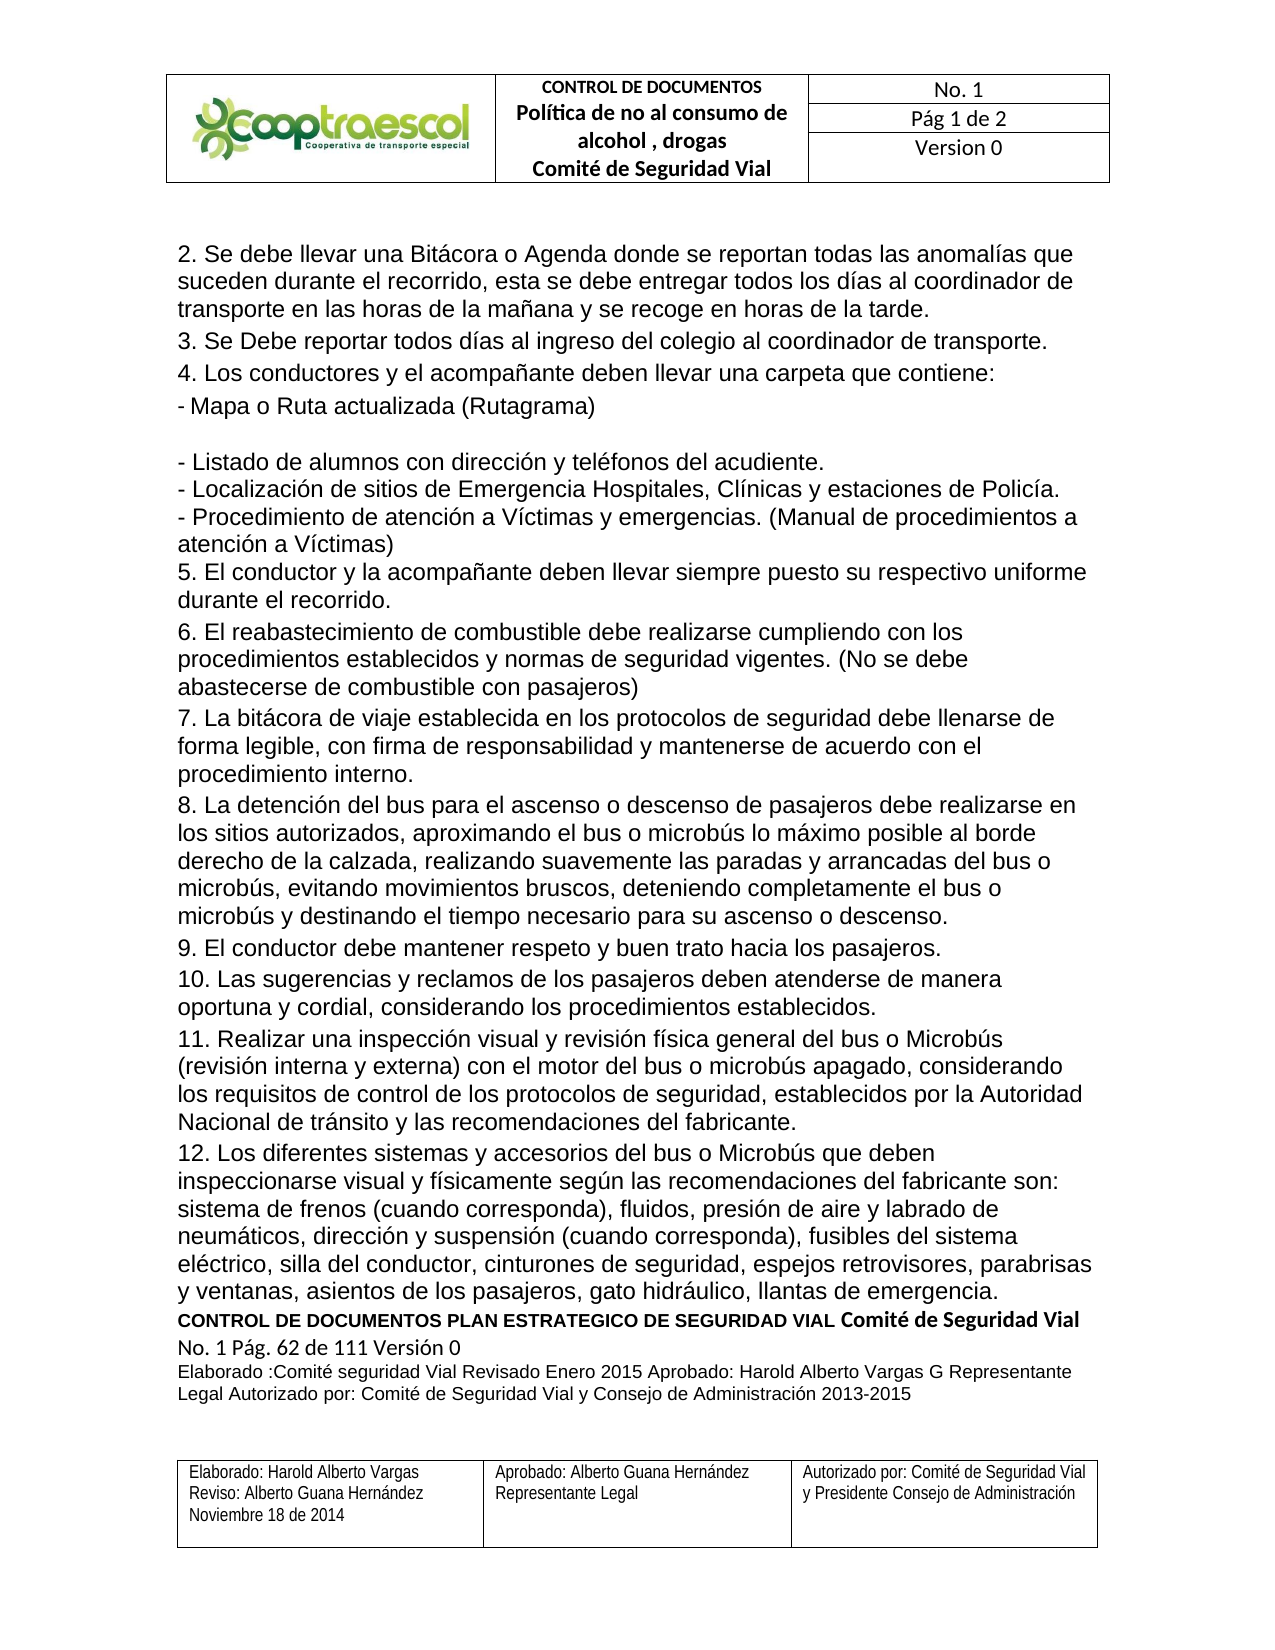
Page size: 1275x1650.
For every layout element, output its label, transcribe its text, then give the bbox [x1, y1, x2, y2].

text Elaborado :Comité seguridad Vial Revisado Enero 2015 Aprobado: Harold Alberto Vargas G Representante Legal Autorizado por: Comité de Seguridad Vial y Consejo de Administración 2013-2015 [177, 1361, 1098, 1404]
picture [191, 95, 470, 161]
text 10. Las sugerencias y reclamos de los pasajeros deben atenderse de manera oportuna y cordial, considerando los procedimientos establecidos. [177, 965, 1098, 1021]
text 9. El conductor debe mantener respeto y buen trato hacia los pasajeros. [177, 933, 1098, 961]
text 5. El conductor y la acompañante deben llevar siempre puesto su respectivo uniforme durante el recorrido. [177, 558, 1098, 613]
text - Procedimiento de atención a Víctimas y emergencias. (Manual de procedimientos a atención a Víctimas) [177, 503, 1098, 558]
text 8. La detención del bus para el ascenso o descenso de pasajeros debe realizarse en los sitios autorizados, aproximando el bus o microbús lo máximo posible al borde derecho de la calzada, realizando suavemente las paradas y arrancadas del bus o microbús, evitando movimientos bruscos, deteniendo completamente el bus o microbús y destinando el tiempo necesario para su ascenso o descenso. [177, 791, 1098, 929]
text 2. Se debe llevar una Bitácora o Agenda donde se reportan todas las anomalías que suceden durante el recorrido, esta se debe entregar todos los días al coordinador de transporte en las horas de la mañana y se recoge en horas de la tarde. [177, 239, 1098, 322]
text - Mapa o Ruta actualizada (Rutagrama) [177, 391, 1098, 420]
text 11. Realizar una inspección visual y revisión física general del bus o Microbús (revisión interna y externa) con el motor del bus o microbús apagado, considerando los requisitos de control de los protocolos de seguridad, establecidos por la Autoridad Nacional de tránsito y las recomendaciones del fabricante. [177, 1025, 1098, 1135]
text 7. La bitácora de viaje establecida en los protocolos de seguridad debe llenarse de forma legible, con firma de responsabilidad y mantenerse de acuerdo con el procedimiento interno. [177, 704, 1098, 787]
text CONTROL DE DOCUMENTOS PLAN ESTRATEGICO DE SEGURIDAD VIAL Comité de Seguridad Vial No. 1 Pág. 62 de 111 Versión 0 [177, 1305, 1098, 1361]
text 3. Se Debe reportar todos días al ingreso del colegio al coordinador de transporte. [177, 327, 1098, 354]
text - Listado de alumnos con dirección y teléfonos del acudiente. [177, 448, 1098, 475]
text 6. El reabastecimiento de combustible debe realizarse cumpliendo con los procedimientos establecidos y normas de seguridad vigentes. (No se debe abastecerse de combustible con pasajeros) [177, 617, 1098, 700]
text - Localización de sitios de Emergencia Hospitales, Clínicas y estaciones de Policía. [177, 475, 1098, 503]
text 12. Los diferentes sistemas y accesorios del bus o Microbús que deben inspeccionarse visual y físicamente según las recomendaciones del fabricante son: sistema de frenos (cuando corresponda), fluidos, presión de aire y labrado de neumáticos, dirección y suspensión (cuando corresponda), fusibles del sistema eléctrico, silla del conductor, cinturones de seguridad, espejos retrovisores, parabrisas y ventanas, asientos de los pasajeros, gato hidráulico, llantas de emergencia. [177, 1139, 1098, 1305]
text 4. Los conductores y el acompañante deben llevar una carpeta que contiene: [177, 359, 1098, 386]
